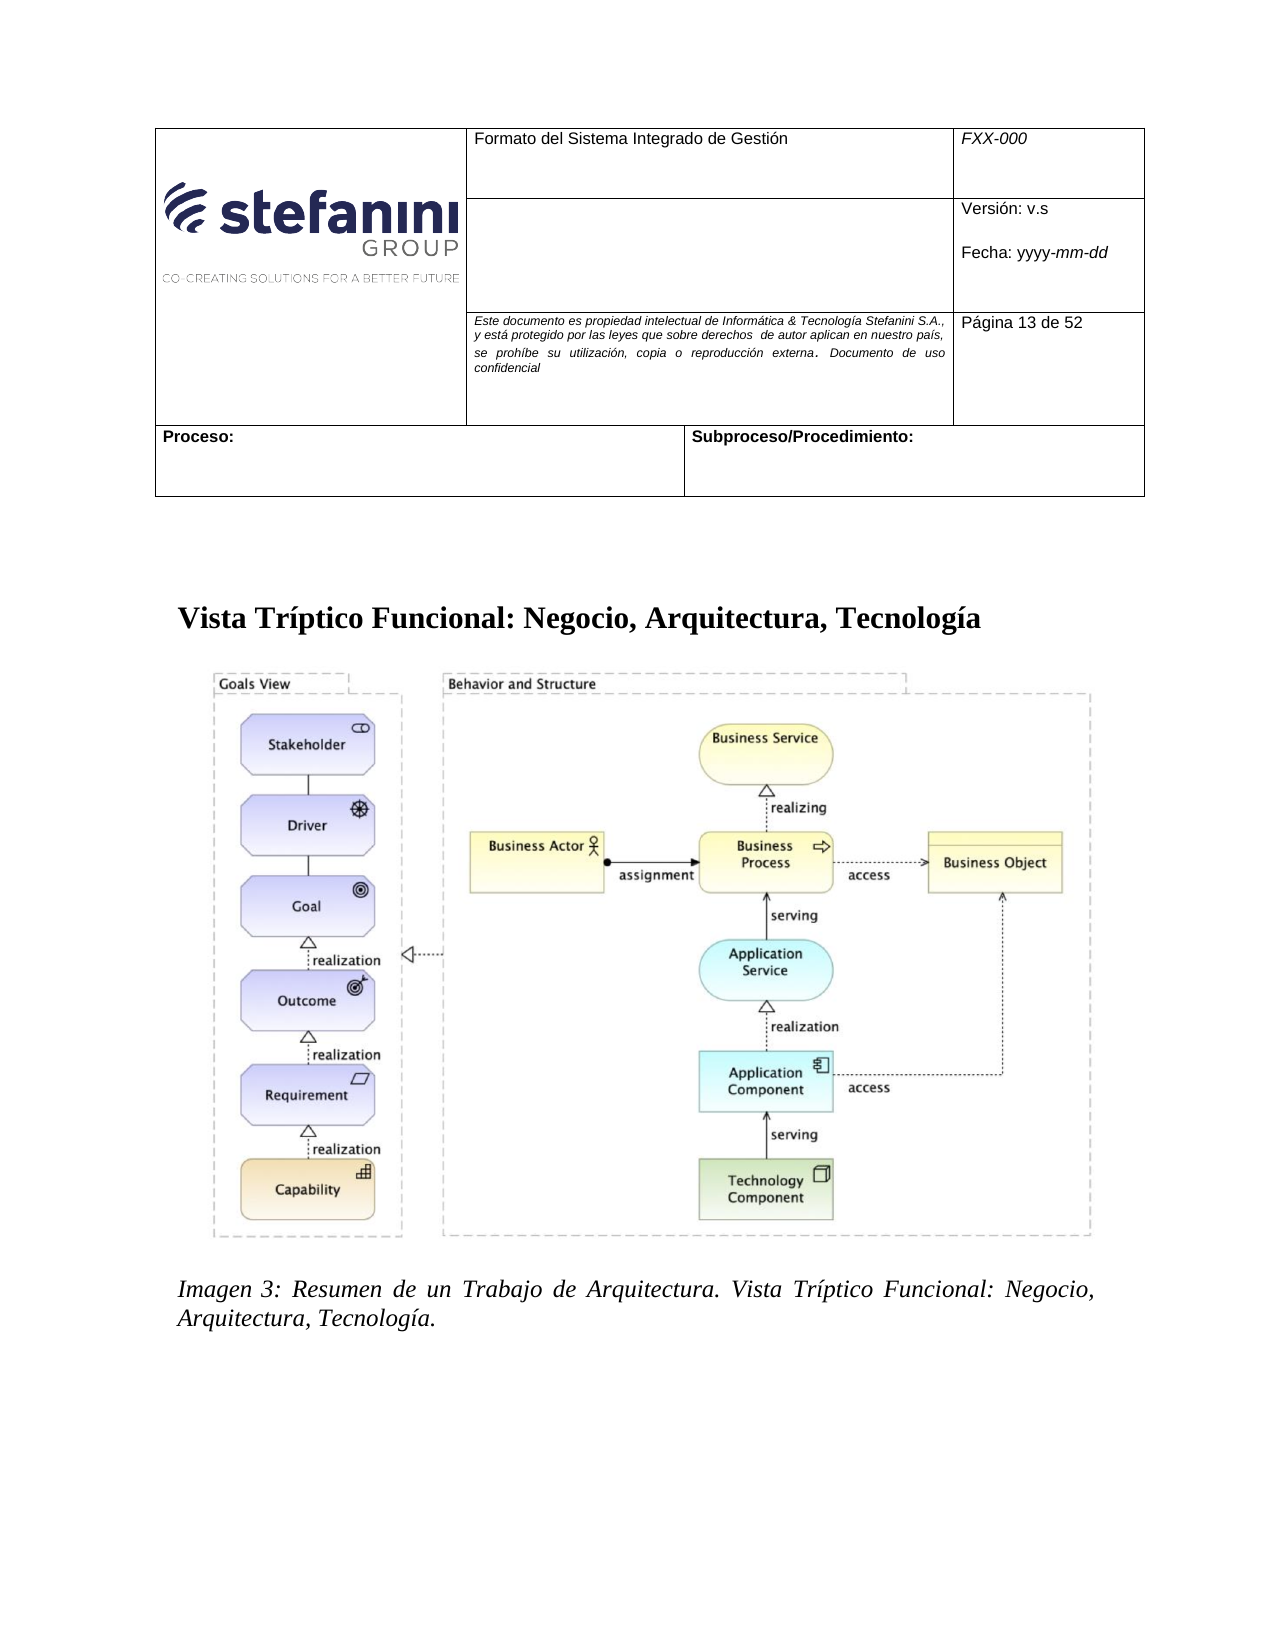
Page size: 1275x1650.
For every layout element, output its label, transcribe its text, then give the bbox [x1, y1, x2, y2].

subtitle Vista Tríptico Funcional: Negocio, Arquitectura, Tecnología [177, 599, 1098, 635]
text Imagen 3: Resumen de un Trabajo de Arquitectura. Vista Tríptico Funcional: Negocio, Arquitectura, Tecnología. [177, 1274, 1098, 1331]
picture [162, 182, 460, 286]
picture [196, 660, 1115, 1249]
